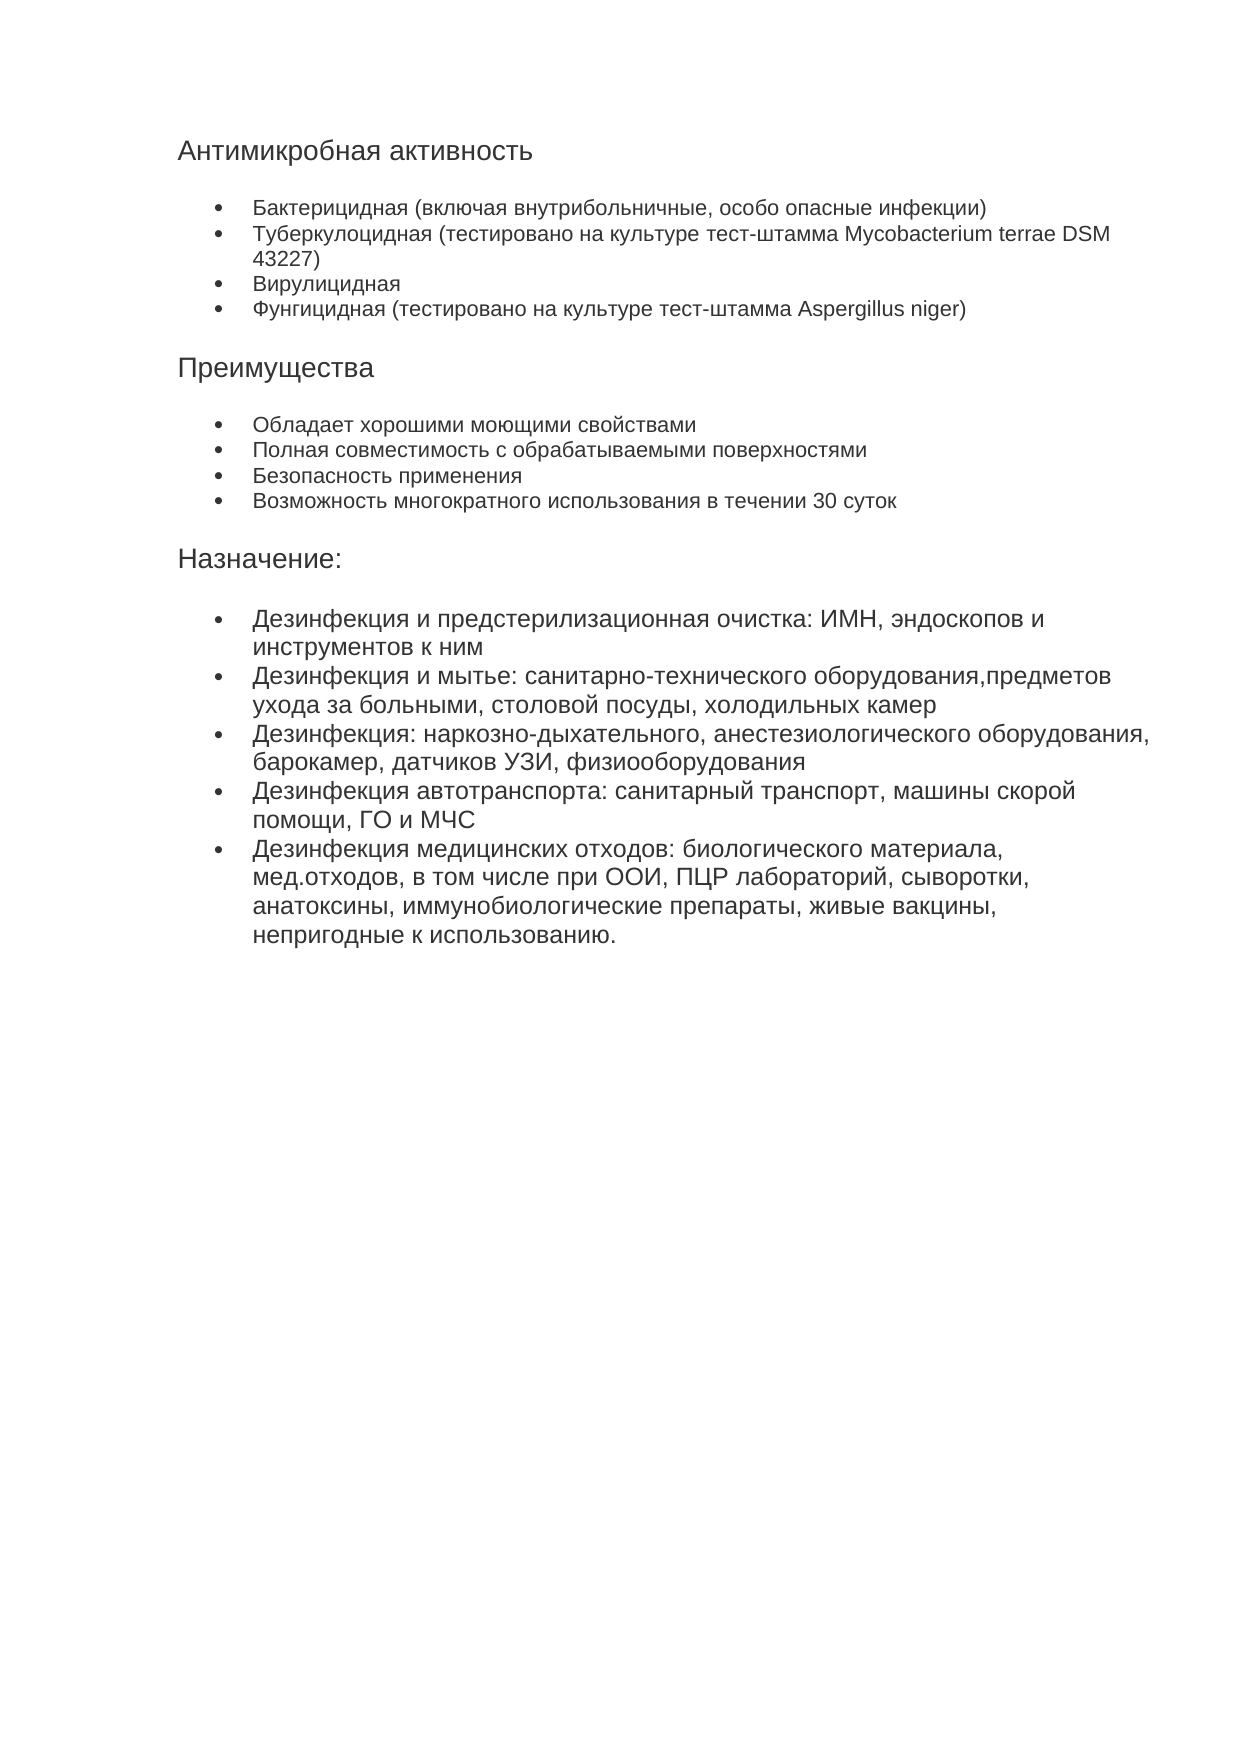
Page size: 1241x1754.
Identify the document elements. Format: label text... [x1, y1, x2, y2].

list Вирулицидная [215, 271, 1152, 296]
list Дезинфекция автотранспорта: санитарный транспорт, машины скорой помощи, ГО и МЧС [215, 776, 1152, 834]
text Назначение: [177, 542, 1152, 574]
text Антимикробная активность [177, 134, 1152, 166]
list Туберкулоцидная (тестировано на культуре тест-штамма Mycobacterium terrae DSM 43227) [215, 221, 1152, 271]
list Дезинфекция медицинских отходов: биологического материала, мед.отходов, в том числе при ООИ, ПЦР лабораторий, сыворотки, анатоксины, иммунобиологические препараты, живые вакцины, непригодные к использованию. [215, 834, 1152, 949]
list Возможность многократного использования в течении 30 суток [215, 488, 1152, 513]
list Фунгицидная (тестировано на культуре тест-штамма Aspergillus niger) [215, 296, 1152, 321]
list Полная совместимость с обрабатываемыми поверхностями [215, 437, 1152, 462]
text Преимущества [177, 351, 1152, 383]
list Дезинфекция и мытье: санитарно-технического оборудования,предметов ухода за больными, столовой посуды, холодильных камер [215, 661, 1152, 719]
list Дезинфекция и предстерилизационная очистка: ИМН, эндоскопов и инструментов к ним [215, 604, 1152, 661]
list Бактерицидная (включая внутрибольничные, особо опасные инфекции) [215, 195, 1152, 221]
list Безопасность применения [215, 462, 1152, 488]
list Обладает хорошими моющими свойствами [215, 412, 1152, 437]
list Дезинфекция: наркозно-дыхательного, анестезиологического оборудования, барокамер, датчиков УЗИ, физиооборудования [215, 719, 1152, 776]
